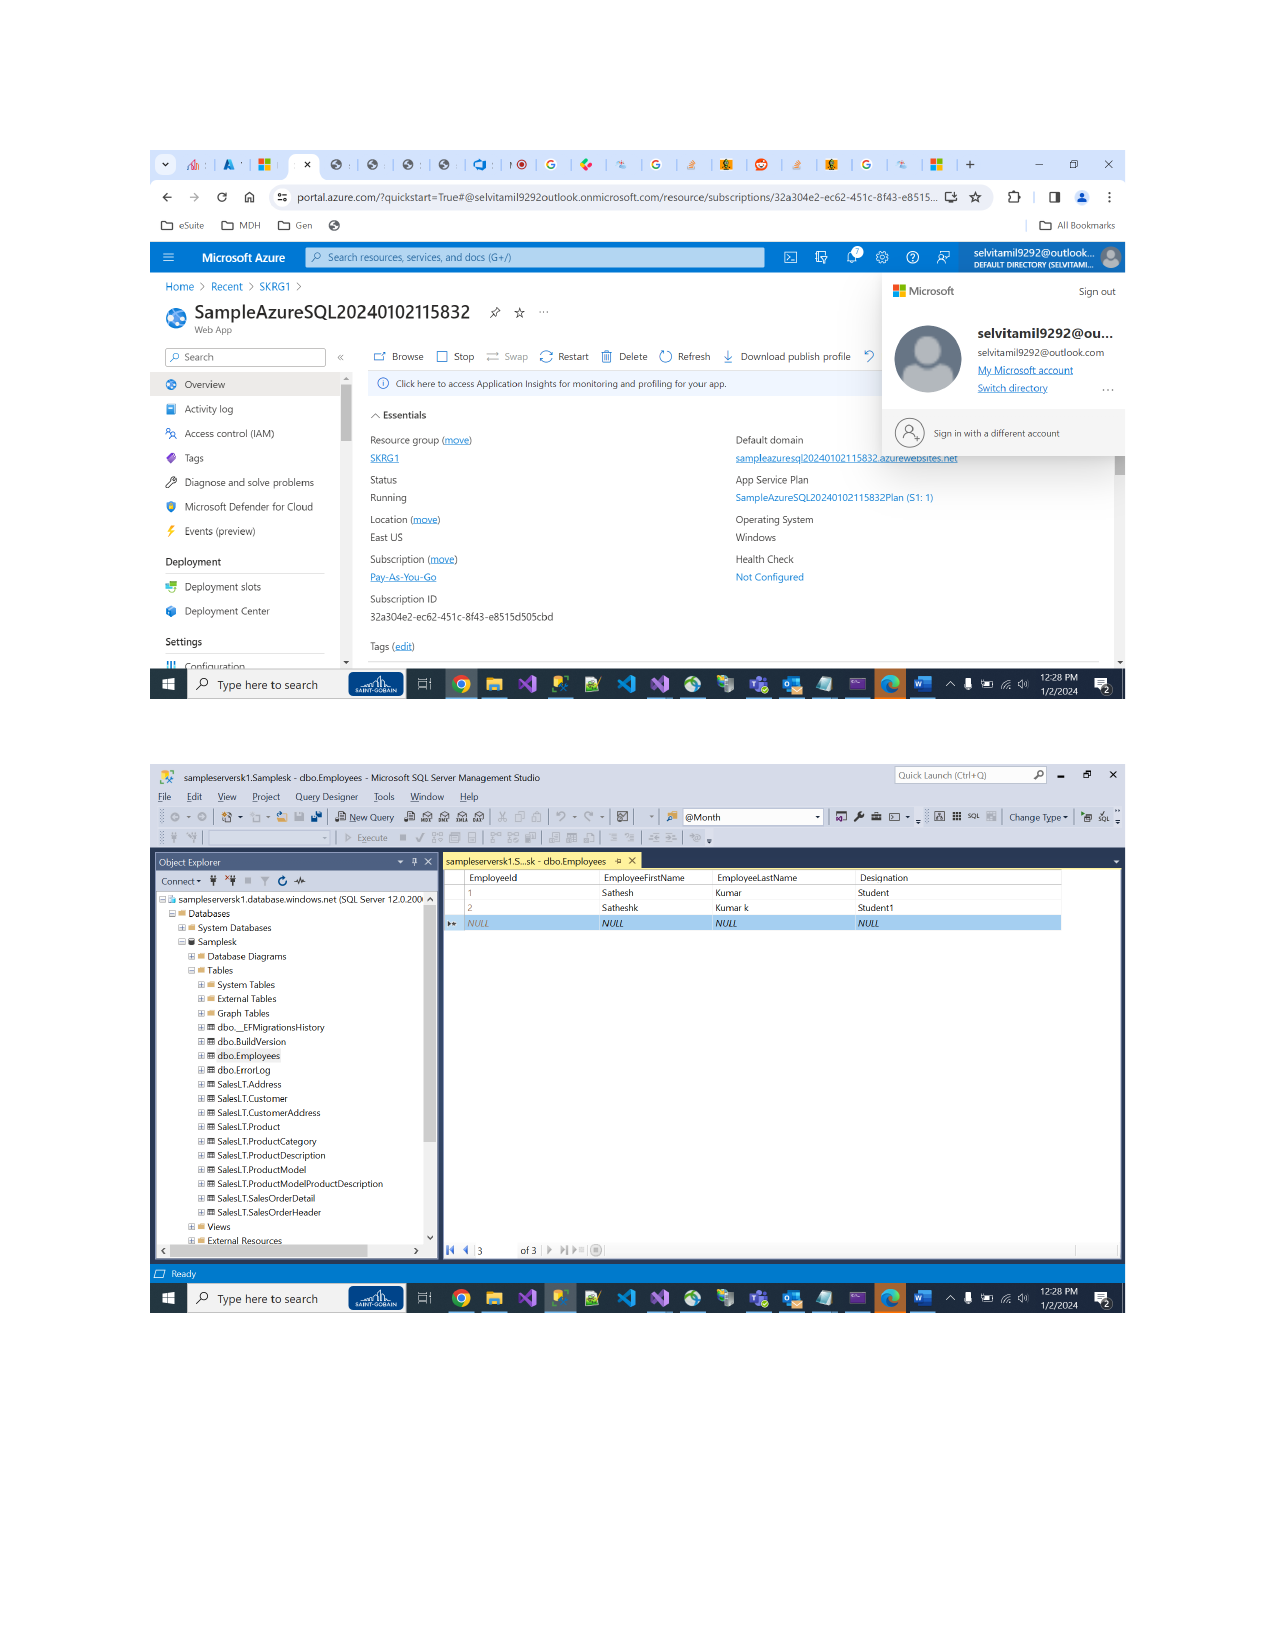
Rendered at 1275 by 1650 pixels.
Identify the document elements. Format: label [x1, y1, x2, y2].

picture [150, 764, 1125, 1313]
picture [150, 150, 1125, 699]
